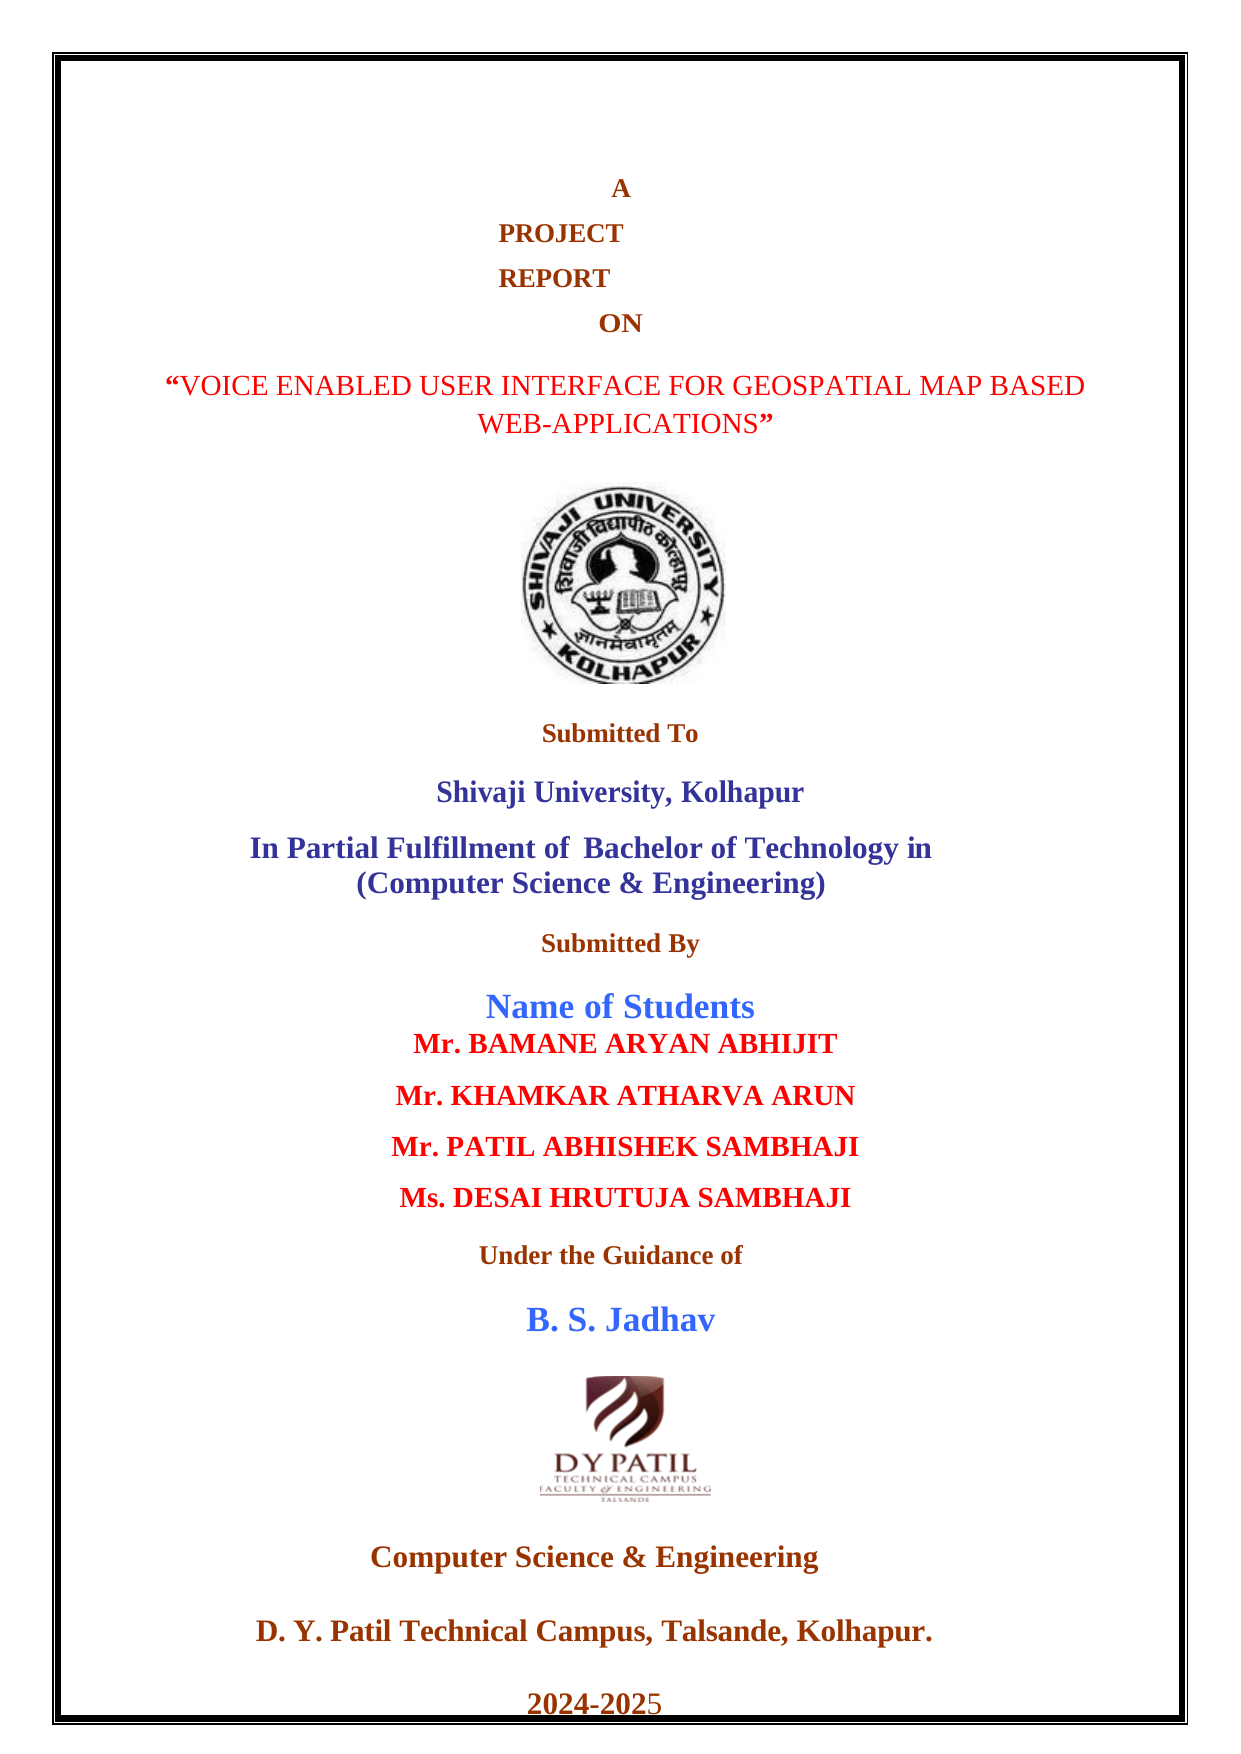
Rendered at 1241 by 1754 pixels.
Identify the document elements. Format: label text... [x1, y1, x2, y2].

subtitle Name of Students [226, 986, 1014, 1027]
text Submitted By [226, 927, 1014, 958]
picture [539, 1376, 711, 1502]
text In Partial Fulfillment of Bachelor of Technology in (Computer Science & Engineering) [214, 829, 967, 901]
subtitle Computer Science & Engineering [226, 1538, 962, 1574]
text Mr. KHAMKAR ATHARVA ARUN [137, 1078, 1113, 1111]
text Mr. PATIL ABHISHEK SAMBHAJI [137, 1129, 1113, 1162]
subtitle D. Y. Patil Technical Campus, Talsande, Kolhapur. [226, 1612, 962, 1648]
subtitle 2024-2025 [226, 1685, 962, 1715]
text A PROJECT REPORT [498, 172, 742, 293]
text “VOICE ENABLED USER INTERFACE FOR GEOSPATIAL MAP BASED WEB-APPLICATIONS” [137, 368, 1113, 440]
text Submitted To [231, 473, 1010, 748]
text Ms. DESAI HRUTUJA SAMBHAJI [137, 1180, 1113, 1213]
subtitle Shivaji University, Kolhapur [226, 773, 1014, 809]
picture [521, 482, 727, 684]
text ON [598, 307, 1113, 338]
text Under the Guidance of [478, 1239, 762, 1270]
subtitle B. S. Jadhav [226, 1298, 1015, 1339]
text Mr. BAMANE ARYAN ABHIJIT [137, 1027, 1113, 1060]
